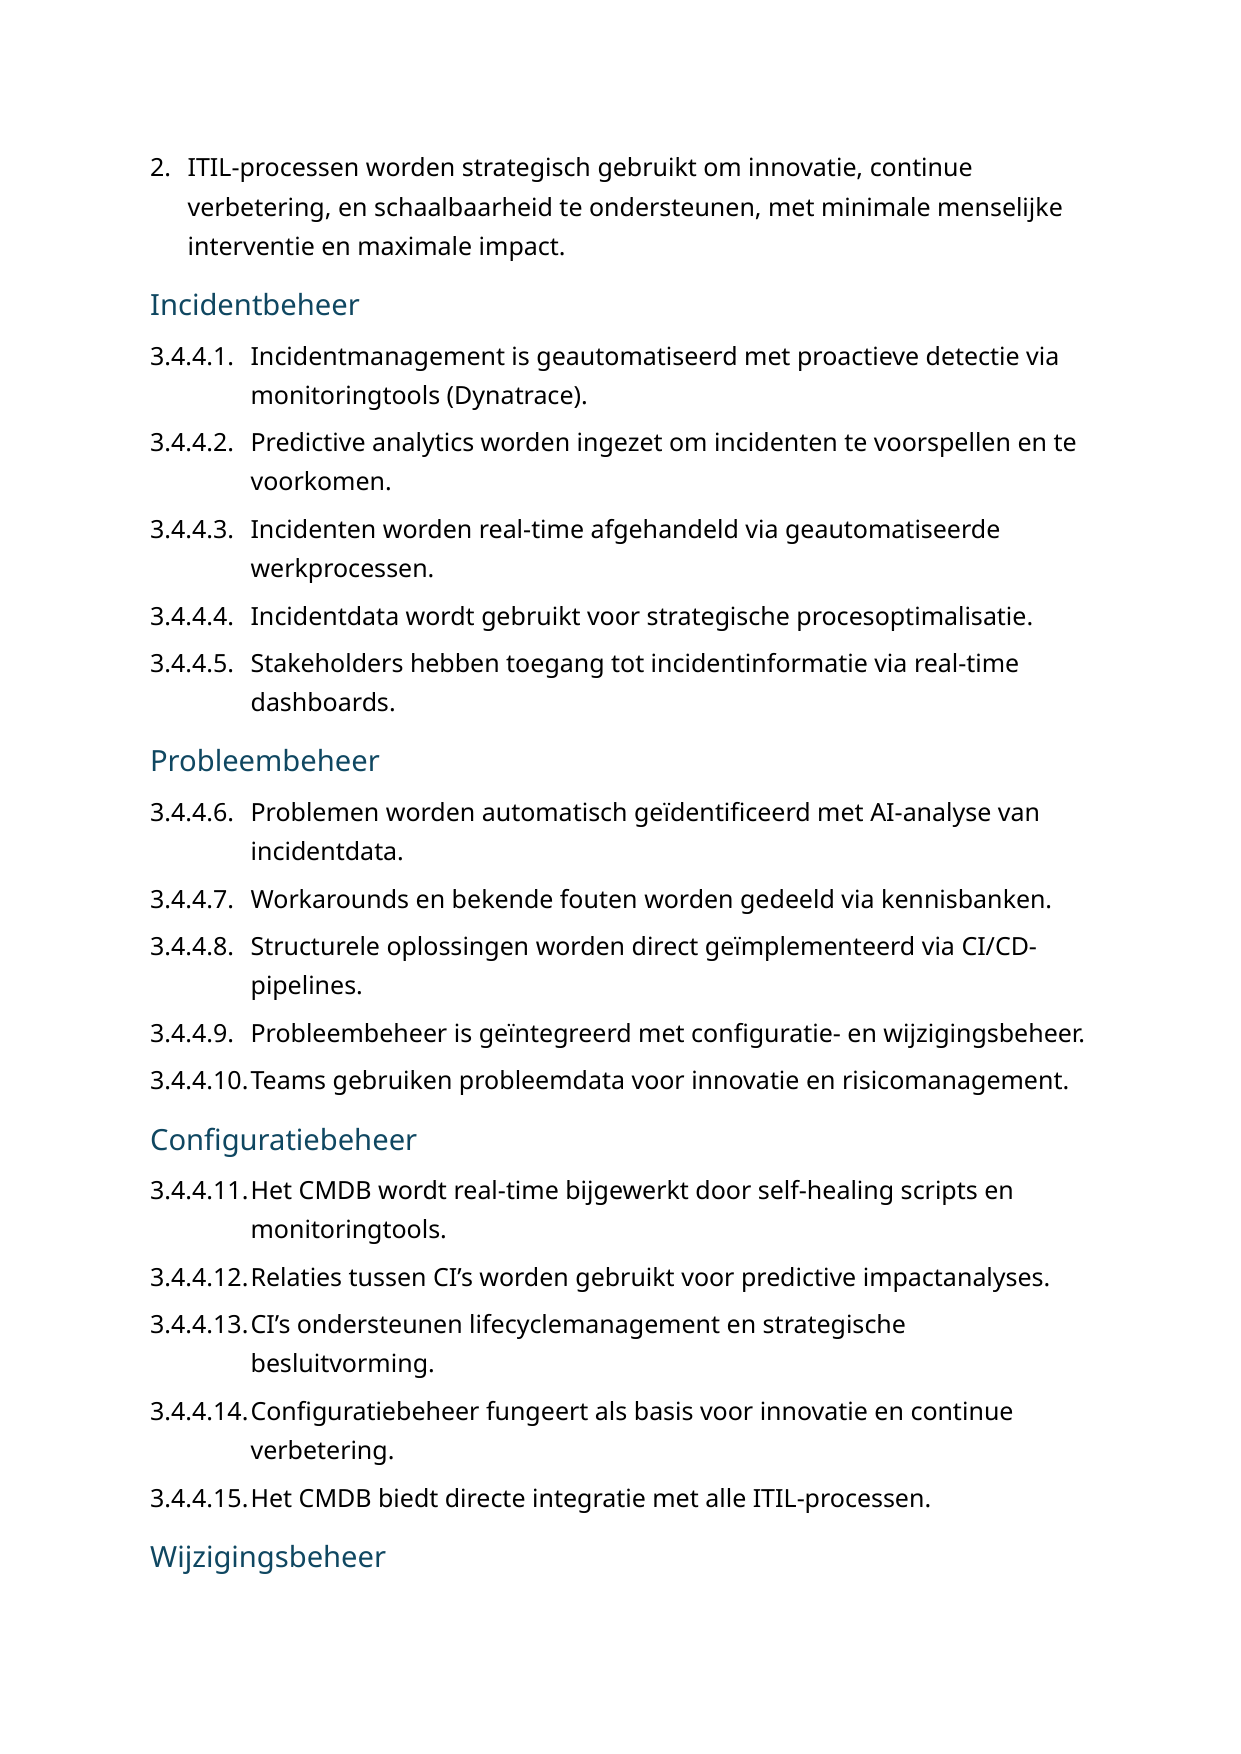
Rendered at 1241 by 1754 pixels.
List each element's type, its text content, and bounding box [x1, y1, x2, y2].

subtitle Structurele oplossingen worden direct geïmplementeerd via CI/CD-pipelines. [150, 929, 1090, 1002]
subtitle Workarounds en bekende fouten worden gedeeld via kennisbanken. [150, 881, 1090, 915]
subtitle Probleembeheer [150, 741, 1090, 780]
subtitle Het CMDB biedt directe integratie met alle ITIL-processen. [150, 1480, 1090, 1514]
subtitle Probleembeheer is geïntegreerd met configuratie- en wijzigingsbeheer. [150, 1015, 1090, 1049]
subtitle Predictive analytics worden ingezet om incidenten te voorspellen en te voorkomen. [150, 425, 1090, 498]
subtitle Teams gebruiken probleemdata voor innovatie en risicomanagement. [150, 1063, 1090, 1097]
subtitle Incidentdata wordt gebruikt voor strategische procesoptimalisatie. [150, 598, 1090, 632]
subtitle Incidenten worden real-time afgehandeld via geautomatiseerde werkprocessen. [150, 511, 1090, 585]
subtitle Incidentbeheer [150, 284, 1090, 324]
list ITIL-processen worden strategisch gebruikt om innovatie, continue verbetering, en schaalbaarheid te ondersteunen, met minimale menselijke interventie en maximale impact. [150, 150, 1090, 262]
subtitle Configuratiebeheer fungeert als basis voor innovatie en continue verbetering. [150, 1393, 1090, 1467]
subtitle Relaties tussen CI’s worden gebruikt voor predictive impactanalyses. [150, 1259, 1090, 1293]
subtitle Incidentmanagement is geautomatiseerd met proactieve detectie via monitoringtools (Dynatrace). [150, 338, 1090, 411]
subtitle Problemen worden automatisch geïdentificeerd met AI-analyse van incidentdata. [150, 794, 1090, 868]
subtitle Configuratiebeheer [150, 1119, 1090, 1158]
subtitle Wijzigingsbeheer [150, 1536, 1090, 1576]
subtitle Stakeholders hebben toegang tot incidentinformatie via real-time dashboards. [150, 646, 1090, 719]
subtitle Het CMDB wordt real-time bijgewerkt door self-healing scripts en monitoringtools. [150, 1173, 1090, 1246]
subtitle CI’s ondersteunen lifecyclemanagement en strategische besluitvorming. [150, 1307, 1090, 1380]
